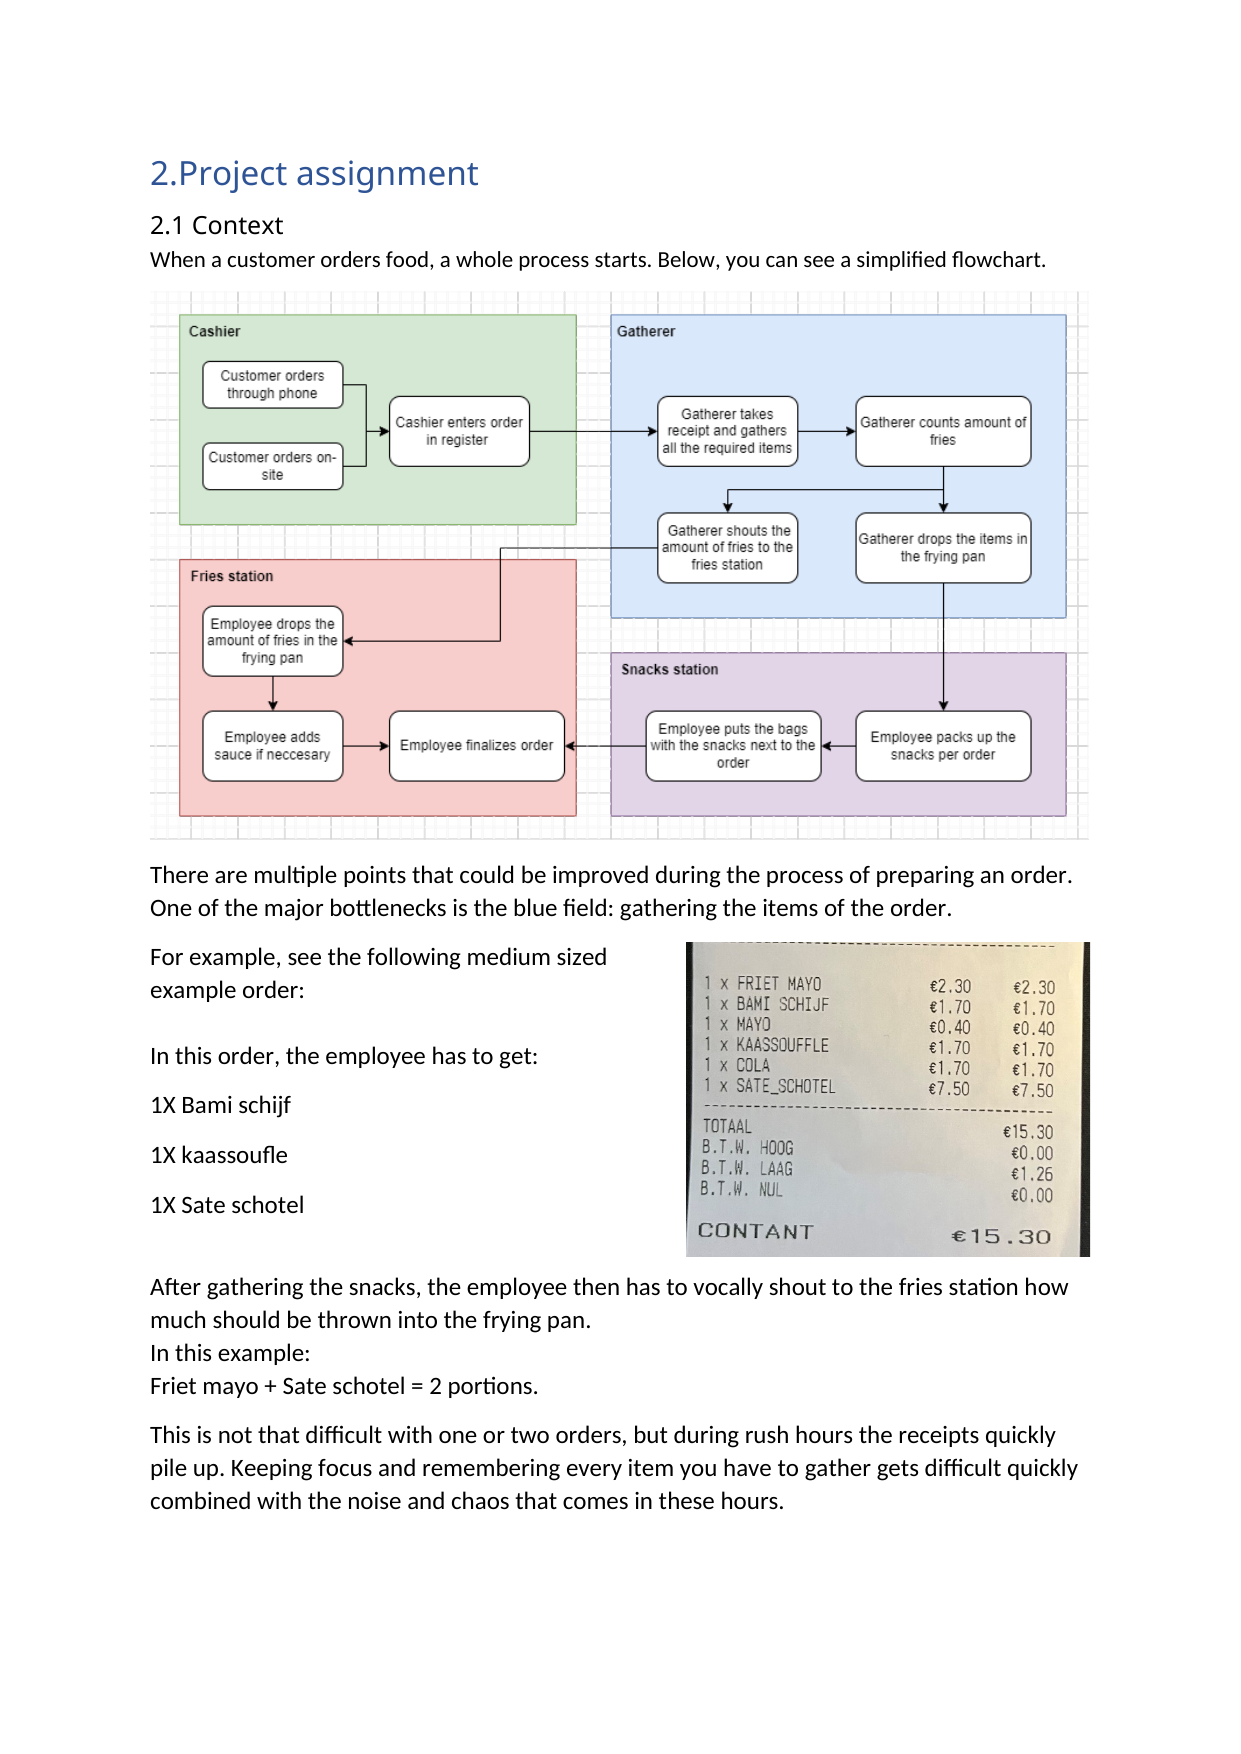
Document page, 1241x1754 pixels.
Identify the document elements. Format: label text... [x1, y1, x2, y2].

text There are multiple points that could be improved during the process of preparing an order. One of the major bottlenecks is the blue field: gathering the items of the order. [150, 859, 1090, 922]
picture [150, 291, 1089, 840]
text 1X Sate schotel [150, 1189, 686, 1219]
subtitle 2.Project assignment [150, 150, 1090, 195]
text 1X Bami schijf [150, 1090, 686, 1120]
subtitle 2.1 Context [150, 208, 1090, 242]
text When a customer orders food, a whole process starts. Below, you can see a simplified flowchart. [150, 245, 1090, 273]
text This is not that difficult with one or two orders, but during rush hours the receipts quickly pile up. Keeping focus and remembering every item you have to gather gets difficult quickly combined with the noise and chaos that comes in these hours. [150, 1420, 1090, 1516]
text 1X kaassoufle [150, 1139, 686, 1170]
text After gathering the snacks, the employee then has to vocally shout to the fries station how much should be thrown into the frying pan. In this example: Friet mayo + Sate schotel = 2 portions. [150, 1238, 1090, 1401]
text For example, see the following medium sized example order: In this order, the employee has to get: [150, 941, 1090, 1071]
picture [686, 942, 1091, 1257]
